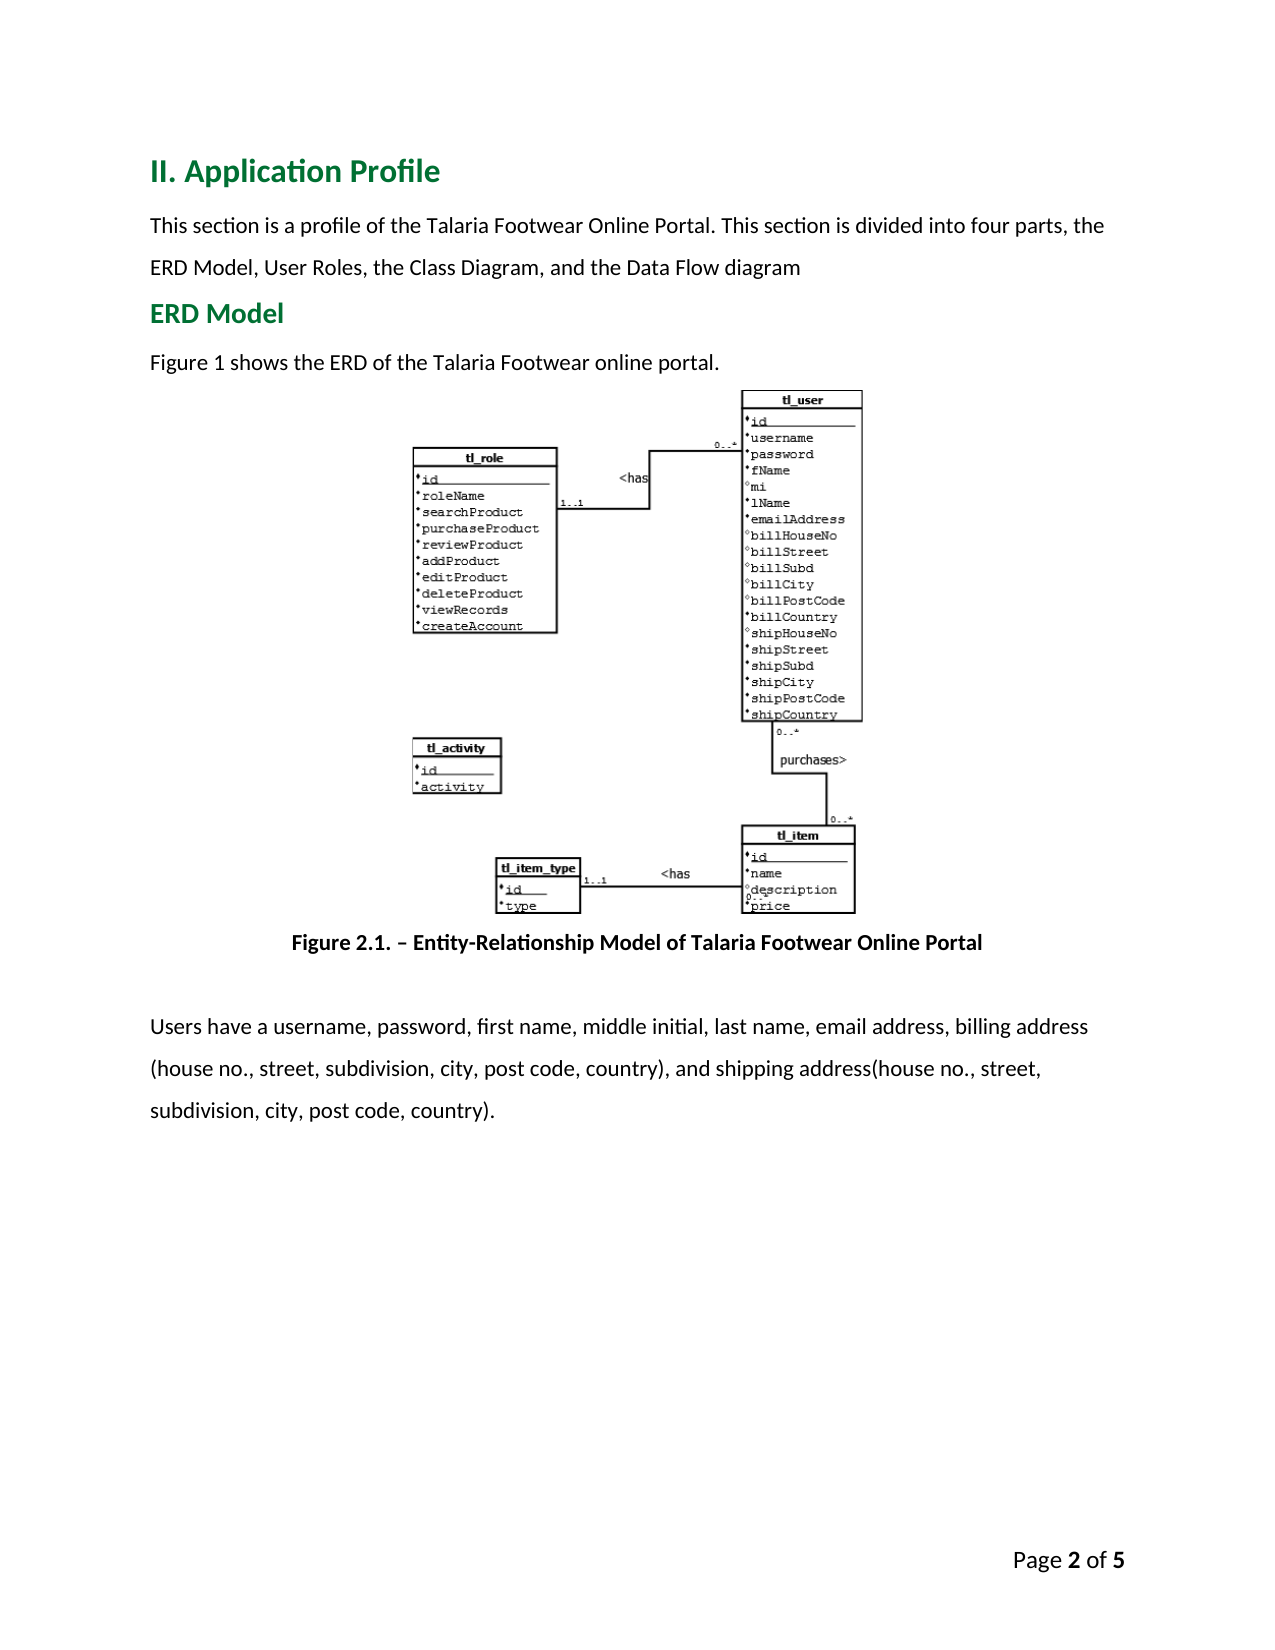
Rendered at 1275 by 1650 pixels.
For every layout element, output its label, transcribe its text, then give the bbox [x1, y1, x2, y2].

text This section is a profile of the Talaria Footwear Online Portal. This section is divided into four parts, the ERD Model, User Roles, the Class Diagram, and the Data Flow diagram [150, 211, 1125, 281]
text II. Application Profile [150, 150, 1125, 191]
text Users have a username, password, first name, middle initial, last name, email address, billing address (house no., street, subdivision, city, post code, country), and shipping address(house no., street, subdivision, city, post code, country). [150, 1012, 1125, 1124]
picture [412, 390, 863, 914]
text Figure 2.1. – Entity-Relationship Model of Talaria Footwear Online Portal [150, 928, 1125, 956]
text ERD Model [150, 295, 1125, 331]
text Figure 1 shows the ERD of the Talaria Footwear online portal. [150, 348, 1125, 376]
